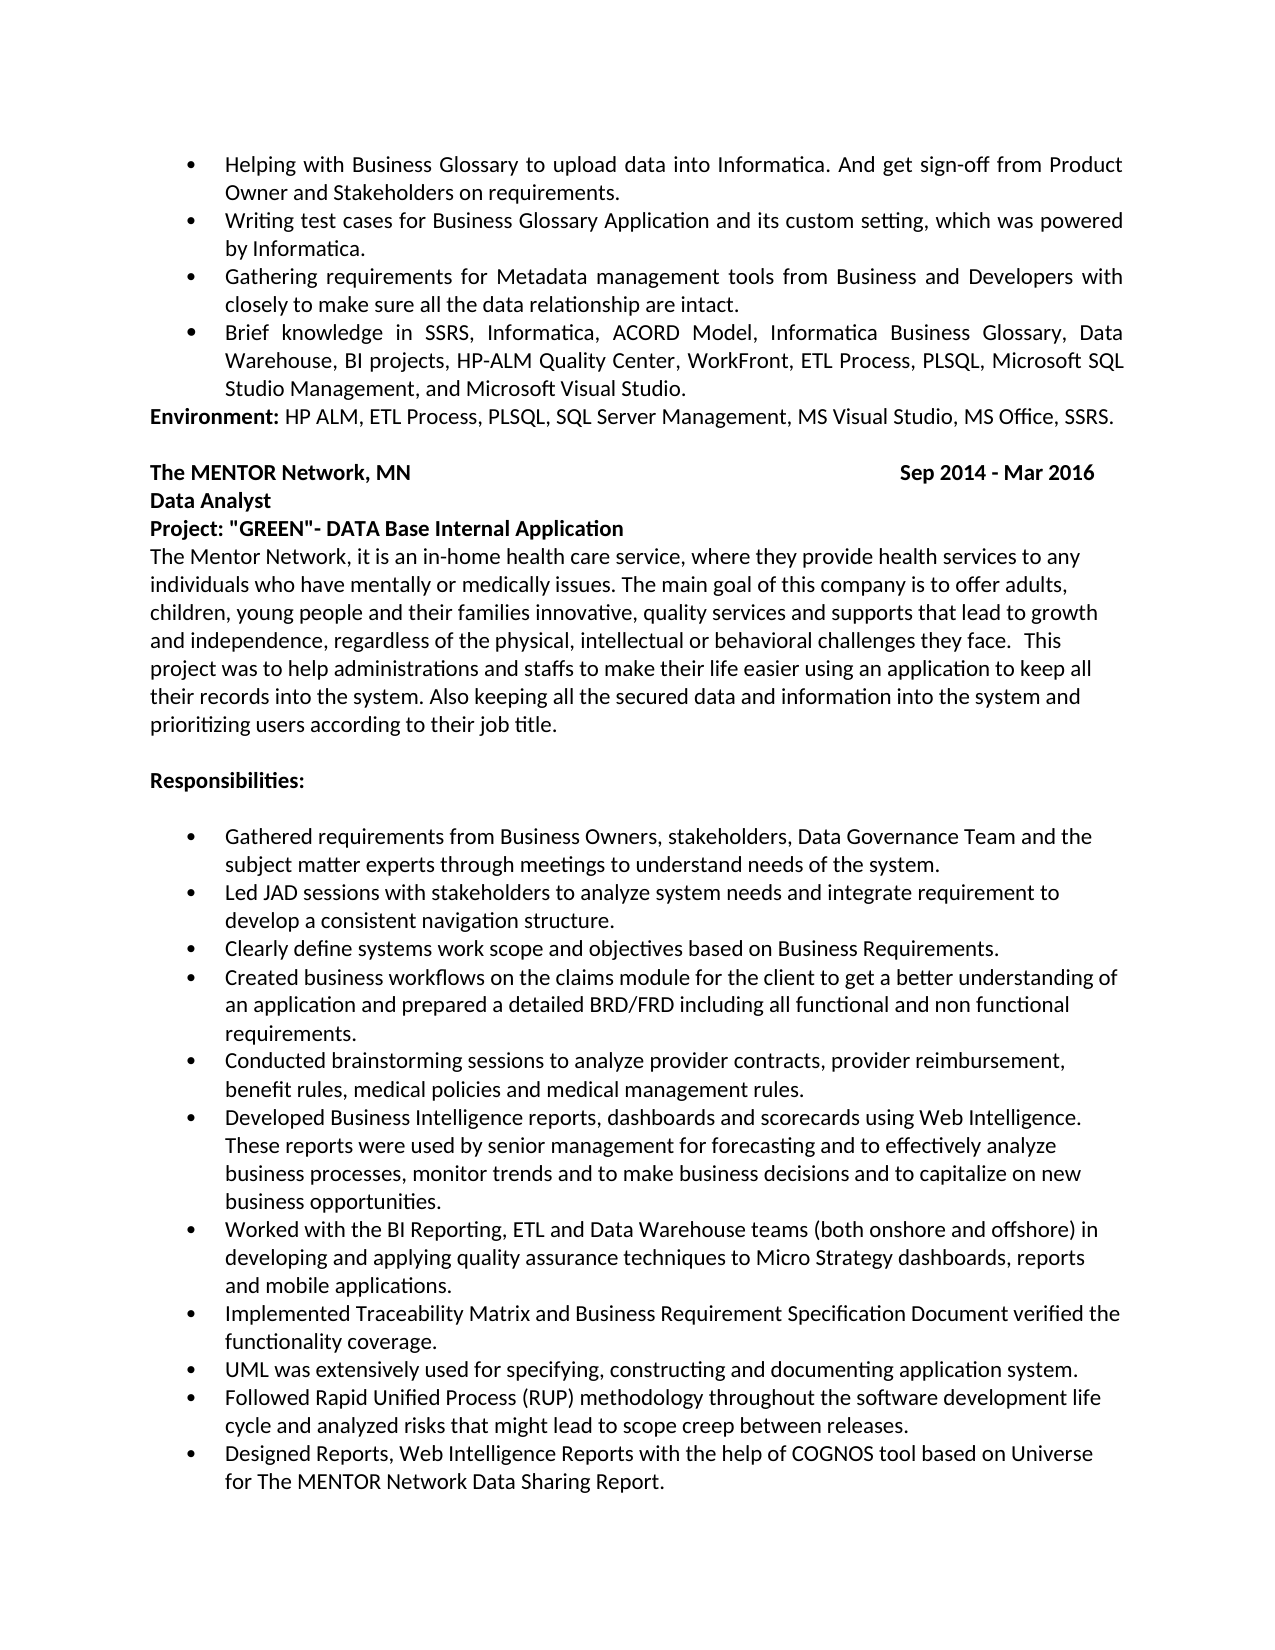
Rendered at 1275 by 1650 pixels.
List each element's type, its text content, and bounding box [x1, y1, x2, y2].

list Created business workflows on the claims module for the client to get a better understanding of an application and prepared a detailed BRD/FRD including all functional and non functional requirements. [187, 963, 1125, 1047]
list Designed Reports, Web Intelligence Reports with the help of COGNOS tool based on Universe for The MENTOR Network Data Sharing Report. [187, 1439, 1125, 1495]
list Gathering requirements for Metadata management tools from Business and Developers with closely to make sure all the data relationship are intact. [187, 262, 1125, 318]
list Conducted brainstorming sessions to analyze provider contracts, provider reimbursement, benefit rules, medical policies and medical management rules. [187, 1047, 1125, 1103]
list Followed Rapid Unified Process (RUP) methodology throughout the software development life cycle and analyzed risks that might lead to scope creep between releases. [187, 1383, 1125, 1439]
list Worked with the BI Reporting, ETL and Data Warehouse teams (both onshore and offshore) in developing and applying quality assurance techniques to Micro Strategy dashboards, reports and mobile applications. [187, 1215, 1125, 1299]
list Clearly define systems work scope and objectives based on Business Requirements. [187, 934, 1125, 963]
list Gathered requirements from Business Owners, stakeholders, Data Governance Team and the subject matter experts through meetings to understand needs of the system. [187, 822, 1125, 878]
text Responsibilities: [150, 766, 1125, 794]
list Implemented Traceability Matrix and Business Requirement Specification Document verified the functionality coverage. [187, 1299, 1125, 1355]
list UML was extensively used for specifying, constructing and documenting application system. [187, 1355, 1125, 1383]
text The MENTOR Network, MN Sep 2014 - Mar 2016 Data Analyst Project: "GREEN"- DATA Base Internal Application The Mentor Network, it is an in-home health care service, where they provide health services to any individuals who have mentally or medically issues. The main goal of this company is to offer adults, children, young people and their families innovative, quality services and supports that lead to growth and independence, regardless of the physical, intellectual or behavioral challenges they face. This project was to help administrations and staffs to make their life easier using an application to keep all their records into the system. Also keeping all the secured data and information into the system and prioritizing users according to their job title. [150, 458, 1125, 766]
list Helping with Business Glossary to upload data into Informatica. And get sign-off from Product Owner and Stakeholders on requirements. [187, 150, 1125, 206]
list Writing test cases for Business Glossary Application and its custom setting, which was powered by Informatica. [187, 206, 1125, 262]
list Brief knowledge in SSRS, Informatica, ACORD Model, Informatica Business Glossary, Data Warehouse, BI projects, HP-ALM Quality Center, WorkFront, ETL Process, PLSQL, Microsoft SQL Studio Management, and Microsoft Visual Studio. [187, 318, 1125, 402]
list Led JAD sessions with stakeholders to analyze system needs and integrate requirement to develop a consistent navigation structure. [187, 878, 1125, 934]
list Developed Business Intelligence reports, dashboards and scorecards using Web Intelligence. These reports were used by senior management for forecasting and to effectively analyze business processes, monitor trends and to make business decisions and to capitalize on new business opportunities. [187, 1103, 1125, 1215]
text Environment: HP ALM, ETL Process, PLSQL, SQL Server Management, MS Visual Studio, MS Office, SSRS. [150, 402, 1125, 430]
